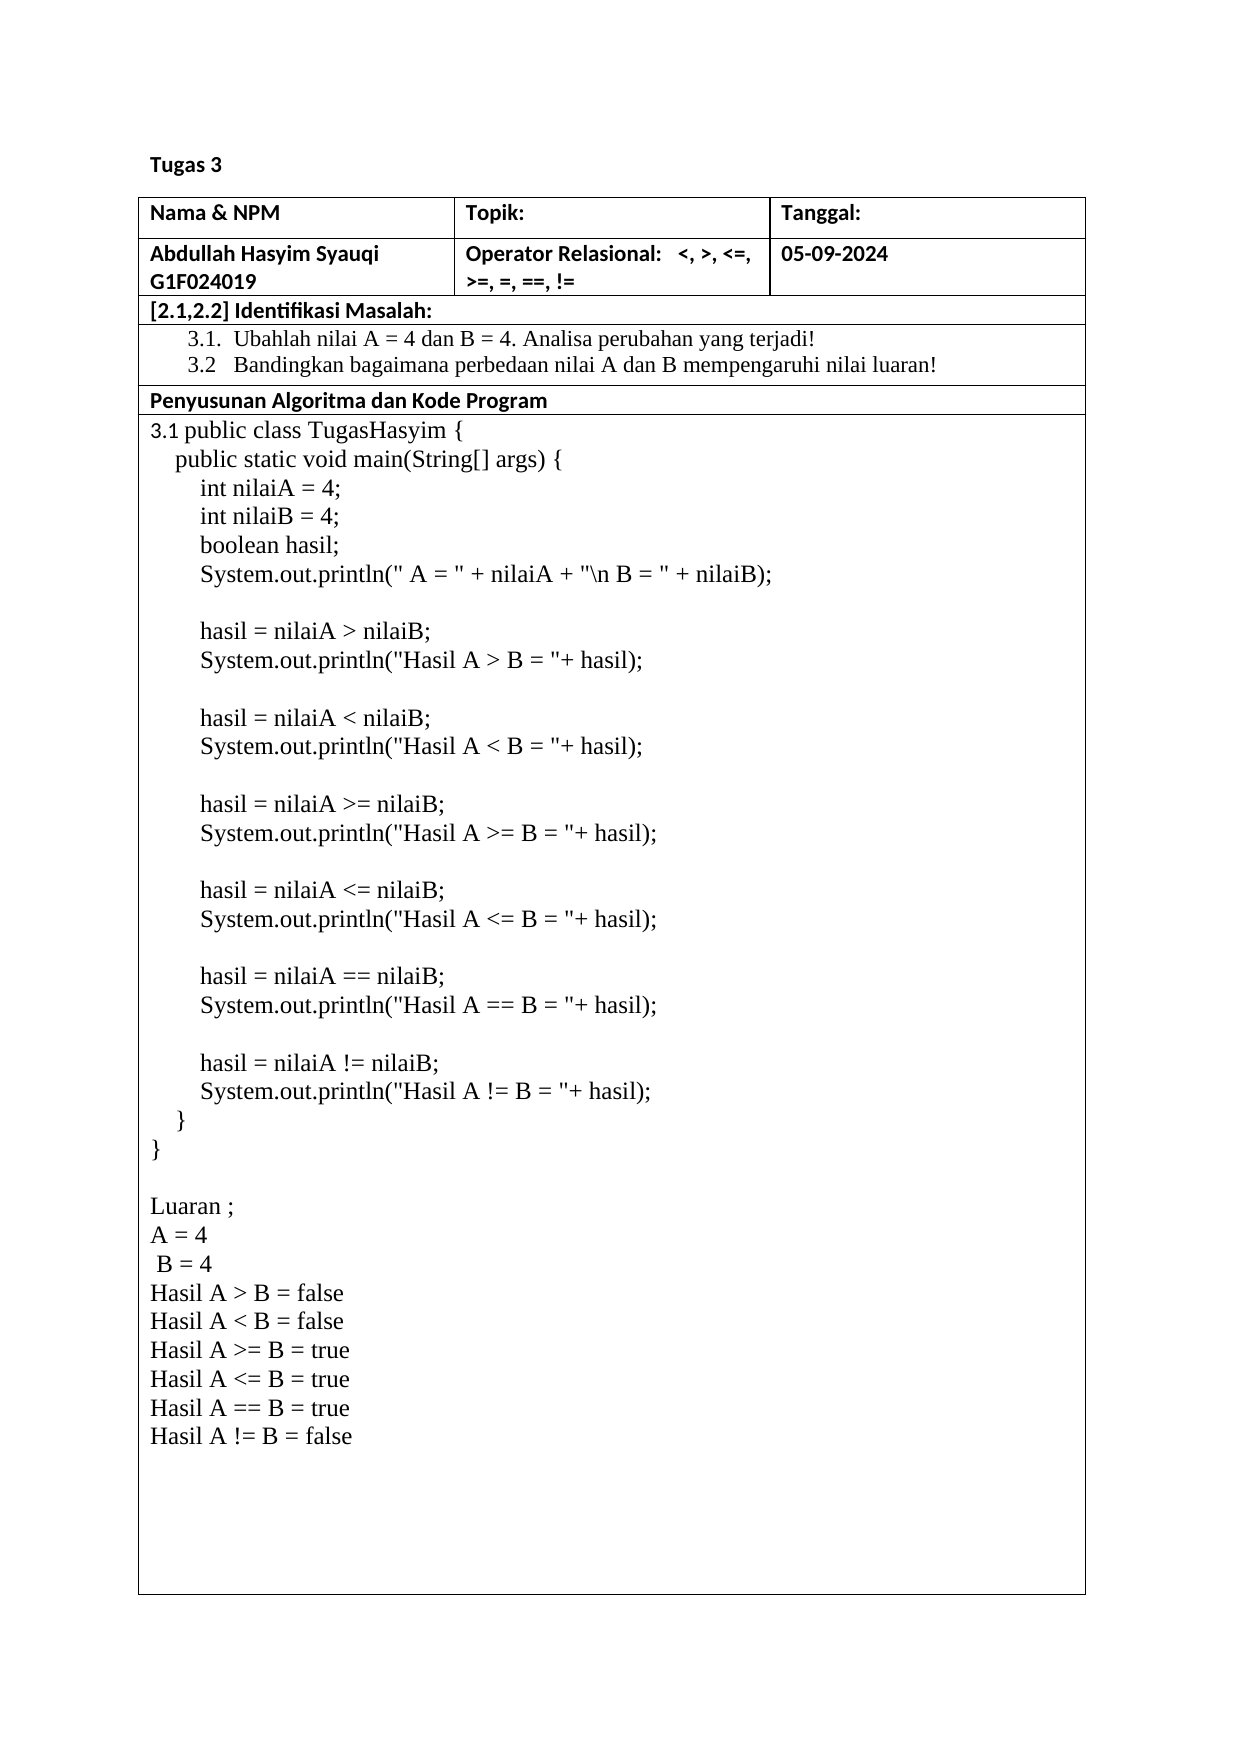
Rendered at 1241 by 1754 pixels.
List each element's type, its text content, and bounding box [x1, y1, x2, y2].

table_header Tanggal: [771, 198, 1085, 238]
table_cell 3.1. Ubahlah nilai A = 4 dan B = 4. Analisa perubahan yang terjadi! 3.2 Bandingkan bagaimana perbedaan nilai A dan B mempengaruhi nilai luaran! [139, 325, 1085, 385]
table_cell 05-09-2024 [771, 239, 1085, 295]
table_header Topik: [455, 198, 769, 238]
text Tugas 3 [150, 150, 1090, 178]
table_cell Penyusunan Algoritma dan Kode Program [139, 386, 1085, 414]
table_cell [139, 415, 1085, 1594]
table_cell Operator Relasional: <, >, <=, >=, =, ==, != [455, 239, 769, 295]
table_cell Abdullah Hasyim Syauqi G1F024019 [139, 239, 454, 295]
table_cell [2.1,2.2] Identifikasi Masalah: [139, 296, 1085, 324]
table_header Nama & NPM [139, 198, 454, 238]
